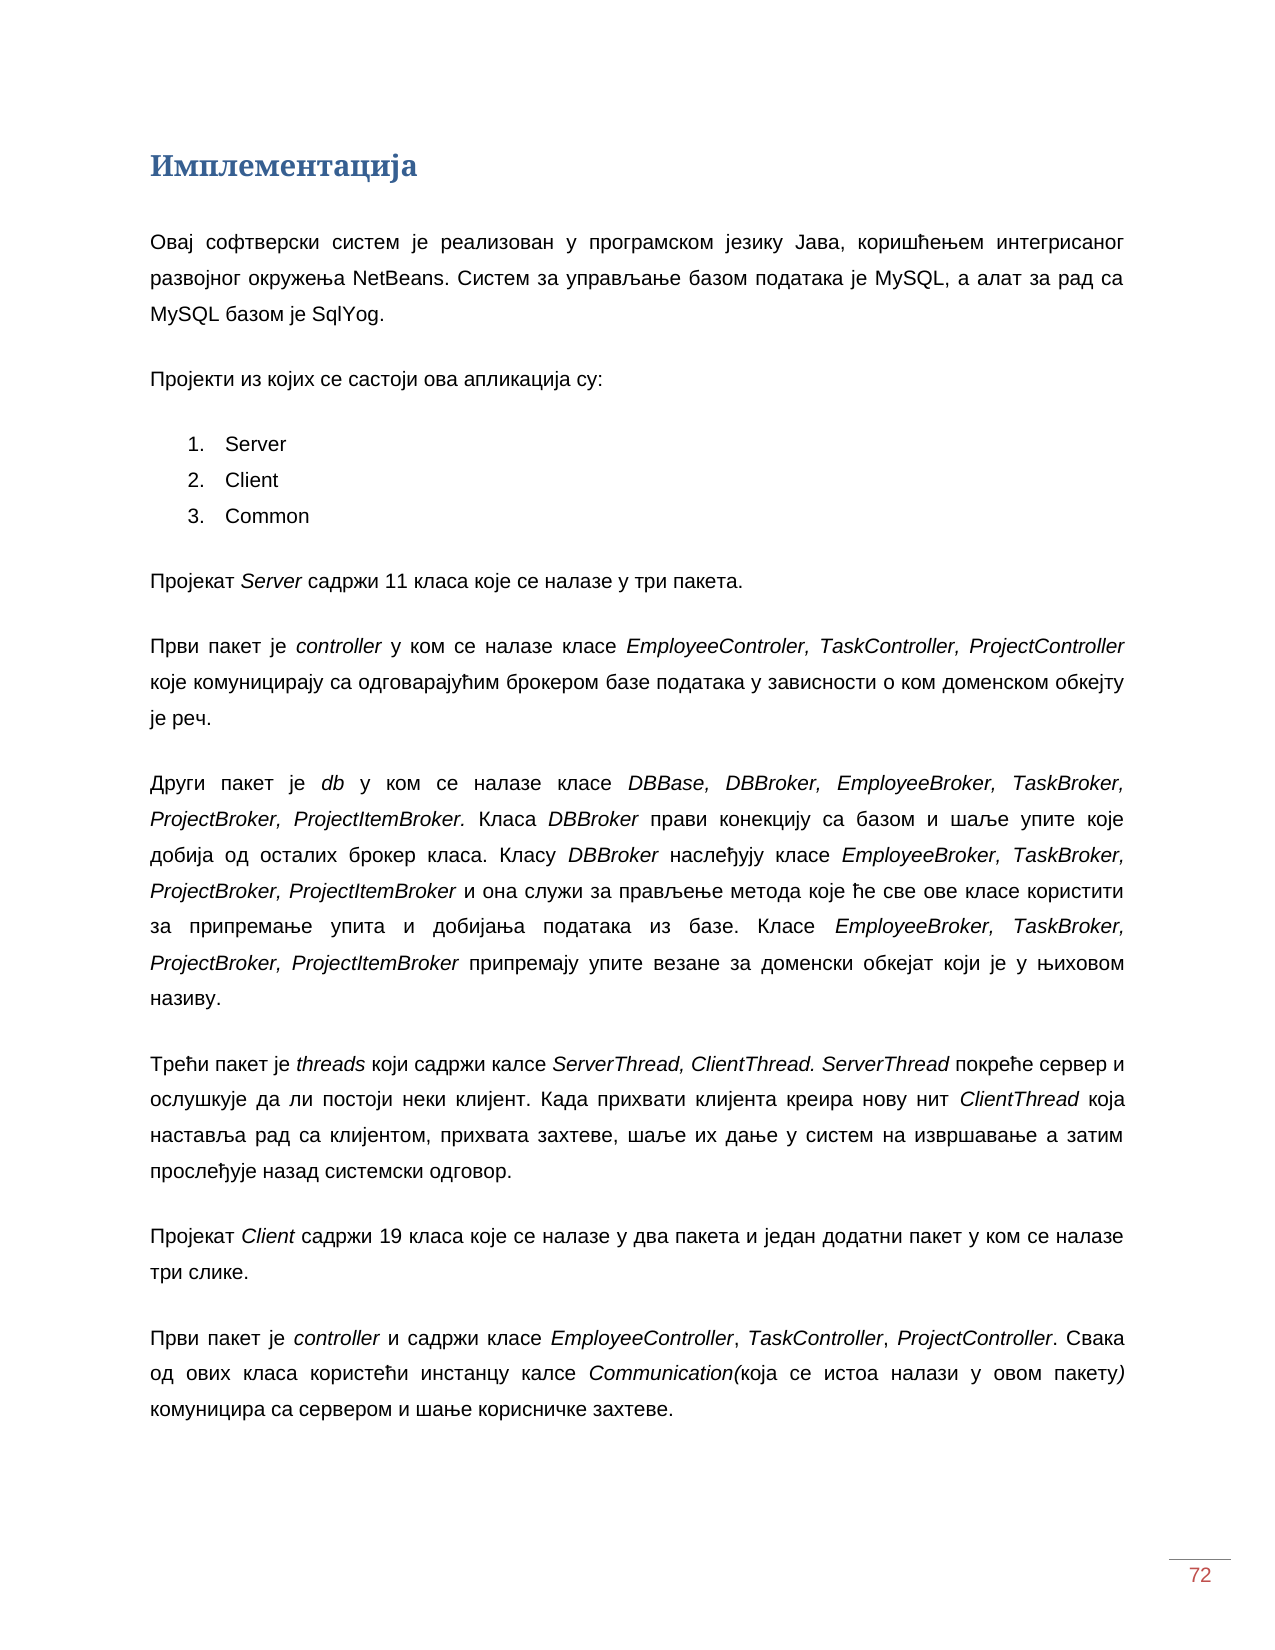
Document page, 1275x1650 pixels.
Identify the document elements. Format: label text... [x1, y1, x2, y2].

text Пројекти из којих се састоји ова апликација су: [150, 366, 1125, 390]
subtitle Имплементација [150, 150, 1125, 183]
text Други пакет је db у ком се налазе класе DBBase, DBBroker, EmployeeBroker, TaskBroker, ProjectBroker, ProjectItemBroker. Класа DBBroker прави конекцију са базом и шаље упите које добија од осталих брокер класа. Класу DBBroker наслеђују класе EmployeeBroker, TaskBroker, ProjectBroker, ProjectItemBroker и она служи за прављење метода које ће све ове класе користити за припремање упита и добијања података из базе. Класе EmployeeBroker, TaskBroker, ProjectBroker, ProjectItemBroker припремају упите везане за доменски обкејат који је у њиховом називу. [150, 771, 1125, 1010]
text Први пакет је controller у ком се налазе класе EmployeeControler, TaskController, ProjectController које комуницирају са одговарајућим брокером базе података у зависности о ком доменском обкејту је реч. [150, 634, 1125, 729]
text Први пакет је controller и садржи класе EmployeeController, TaskController, ProjectController. Свака од ових класа користећи инстанцу калсе Communication(која се истоа налази у овом пакету) комуницира са сервером и шање корисничке захтеве. [150, 1325, 1125, 1421]
list Server [187, 432, 1125, 456]
text Пројекат Client садржи 19 класа које се налазе у два пакета и један додатни пакет у ком се налазе три слике. [150, 1224, 1125, 1284]
list Common [187, 503, 1125, 527]
text Oвај софтверски систем је реализован у програмском језику Јава, коришћењем интегрисаног развојног окружења NetBeans. Систем за управљање базом података је MySQL, а алат за рад са МySQL базом је SqlYog. [150, 229, 1125, 325]
text Трећи пакет је threads који садржи калсе ServerThread, ClientThread. ServerThread покреће сервер и ослушкује да ли постоји неки клијент. Када прихвати клијента креира нову нит ClientThread која наставља рад са клијентом, прихвата захтеве, шаље их дање у систем на извршавање а затим прослеђује назад системски одговор. [150, 1051, 1125, 1183]
list Client [187, 467, 1125, 491]
text Пројекат Server садржи 11 класа које се налазе у три пакета. [150, 568, 1125, 592]
